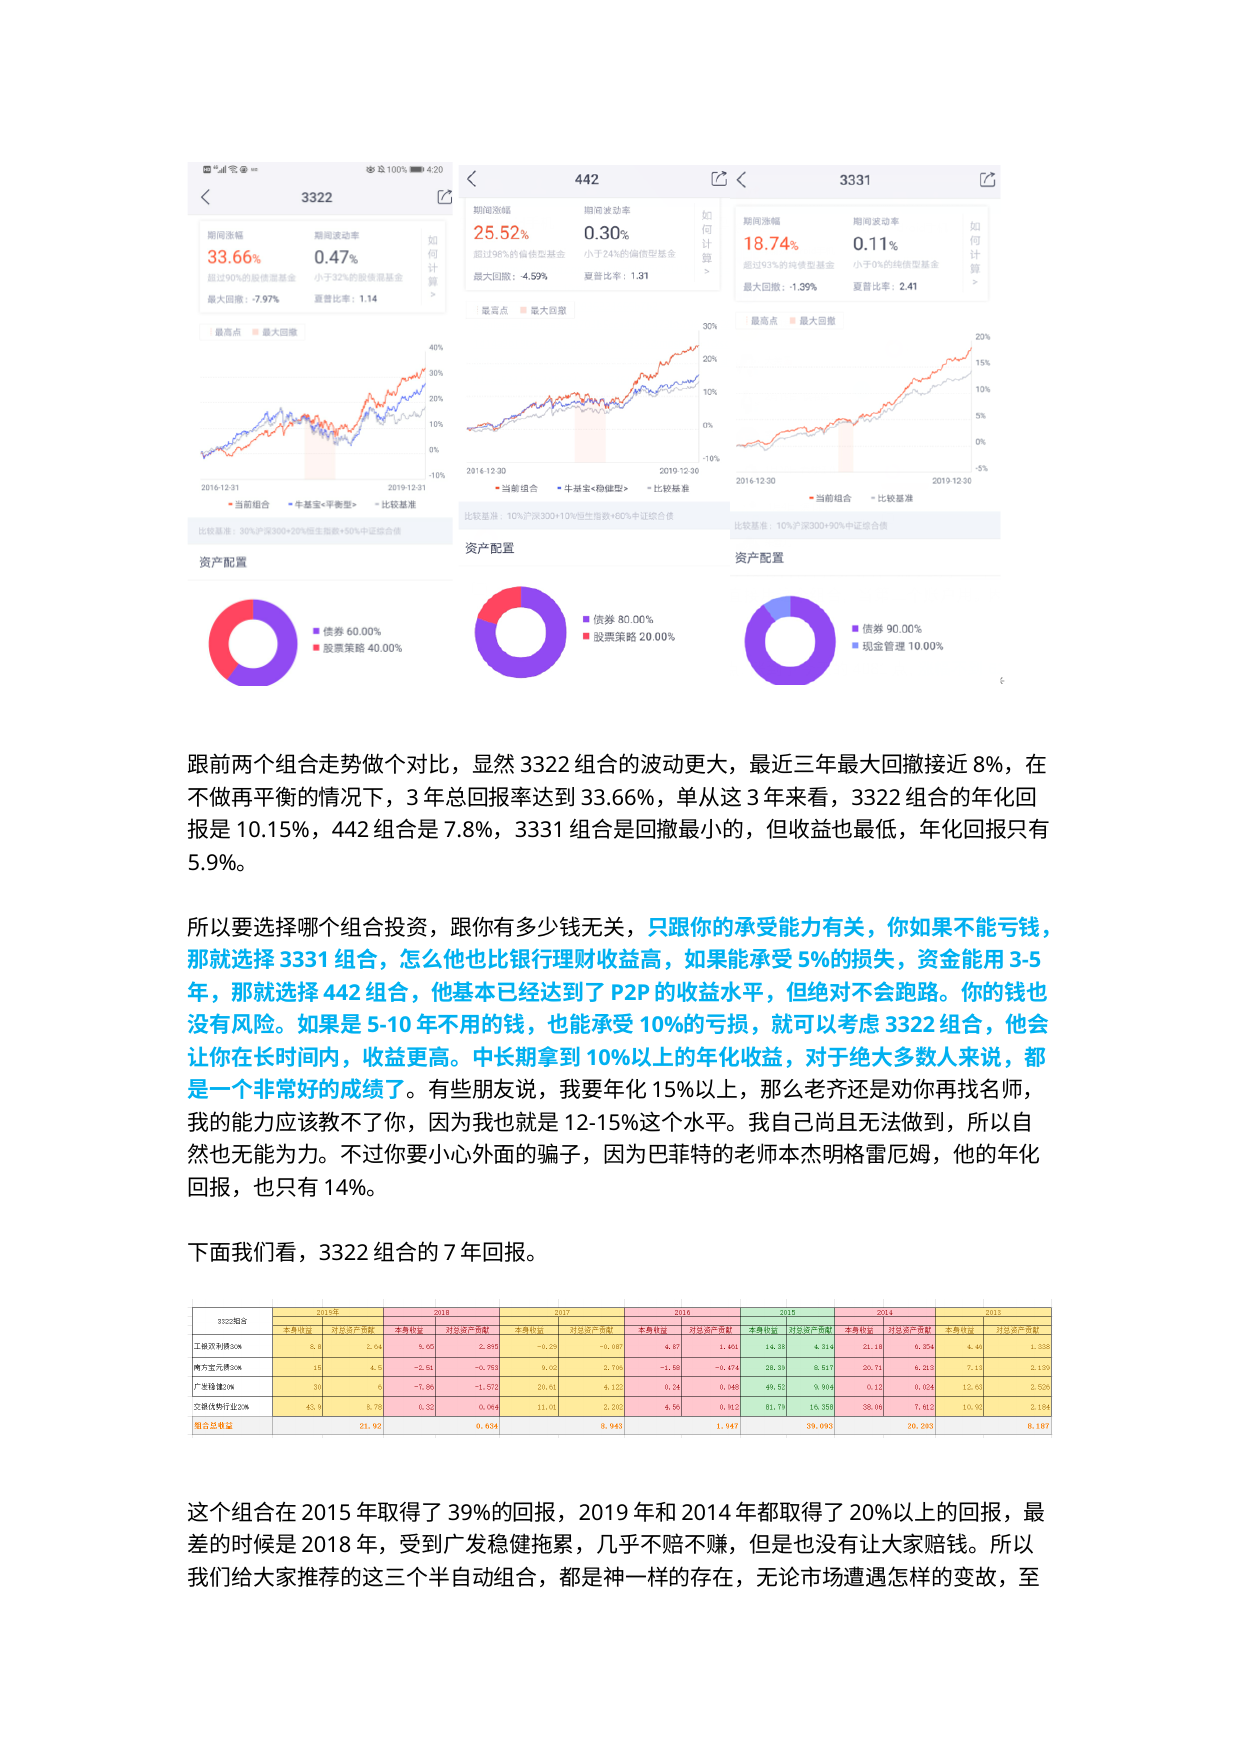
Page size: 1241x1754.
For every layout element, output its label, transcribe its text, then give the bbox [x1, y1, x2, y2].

picture [458, 165, 1005, 686]
picture [187, 162, 453, 686]
picture [187, 1299, 1053, 1438]
text 所以要选择哪个组合投资，跟你有多少钱无关，只跟你的承受能力有关，你如果不能亏钱，那就选择3331组合，怎么他也比银行理财收益高，如果能承受5%的损失，资金能用3-5年，那就选择442组合，他基本已经达到了P2P的收益水平，但绝对不会跑路。你的钱也没有风险。如果是5-10年不用的钱，也能承受10%的亏损，就可以考虑3322组合，他会让你在长时间内，收益更高。中长期拿到10%以上的年化收益，对于绝大多数人来说，都是一个非常好的成绩了。有些朋友说，我要年化15%以上，那么老齐还是劝你再找名师，我的能力应该教不了你，因为我也就是12-15%这个水平。我自己尚且无法做到，所以自然也无能为力。不过你要小心外面的骗子，因为巴菲特的老师本杰明格雷厄姆，他的年化回报，也只有14%。 [187, 909, 1053, 1202]
text 跟前两个组合走势做个对比，显然3322组合的波动更大，最近三年最大回撤接近8%，在不做再平衡的情况下，3年总回报率达到33.66%，单从这3年来看，3322组合的年化回报是10.15%，442组合是7.8%，3331组合是回撤最小的，但收益也最低，年化回报只有5.9%。 [187, 747, 1053, 877]
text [187, 1494, 1053, 1592]
text 下面我们看，3322组合的7年回报。 [187, 1234, 1053, 1267]
